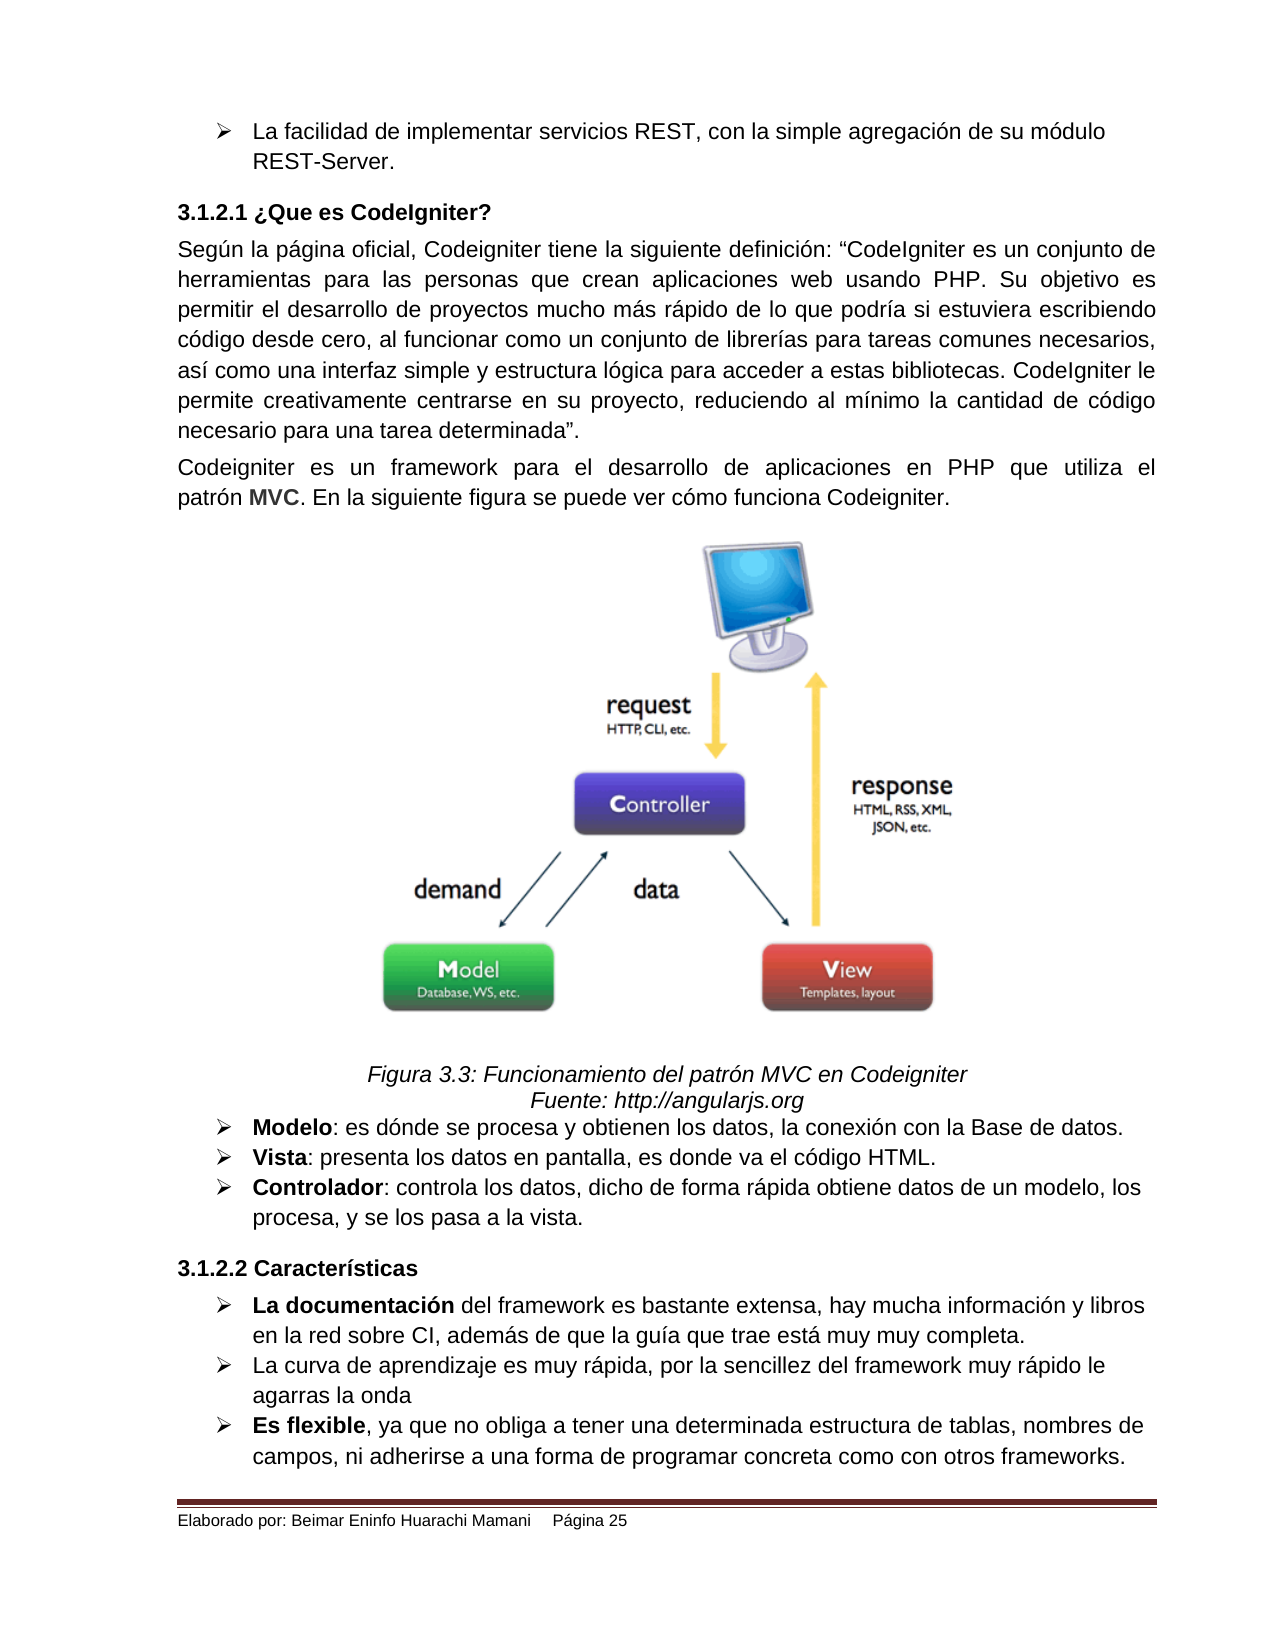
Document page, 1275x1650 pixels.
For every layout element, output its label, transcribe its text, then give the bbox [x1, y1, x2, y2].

list La facilidad de implementar servicios REST, con la simple agregación de su módulo REST-Server. [215, 118, 1157, 175]
text Fuente: http://angularjs.org [177, 1087, 1157, 1113]
subtitle 3.1.2.1 ¿Que es CodeIgniter? [177, 199, 1157, 226]
subtitle 3.1.2.2 Características [177, 1255, 1157, 1282]
text Figura 3.3: Funcionamiento del patrón MVC en Codeigniter [177, 1061, 1157, 1087]
text Codeigniter es un framework para el desarrollo de aplicaciones en PHP que utiliza el patrón MVC. En la siguiente figura se puede ver cómo funciona Codeigniter. [177, 480, 1157, 510]
list Controlador: controla los datos, dicho de forma rápida obtiene datos de un modelo, los procesa, y se los pasa a la vista. [215, 1174, 1157, 1231]
list La curva de aprendizaje es muy rápida, por la sencillez del framework muy rápido le agarras la onda [215, 1352, 1157, 1409]
list Modelo: es dónde se procesa y obtienen los datos, la conexión con la Base de datos. [215, 1113, 1157, 1140]
list Vista: presenta los datos en pantalla, es donde va el código HTML. [215, 1144, 1157, 1170]
picture [327, 520, 1007, 1061]
list La documentación del framework es bastante extensa, hay mucha información y libros en la red sobre CI, además de que la guía que trae está muy muy completa. [215, 1292, 1157, 1348]
list Es flexible, ya que no obliga a tener una determinada estructura de tablas, nombres de campos, ni adherirse a una forma de programar concreta como con otros frameworks. [215, 1412, 1157, 1469]
